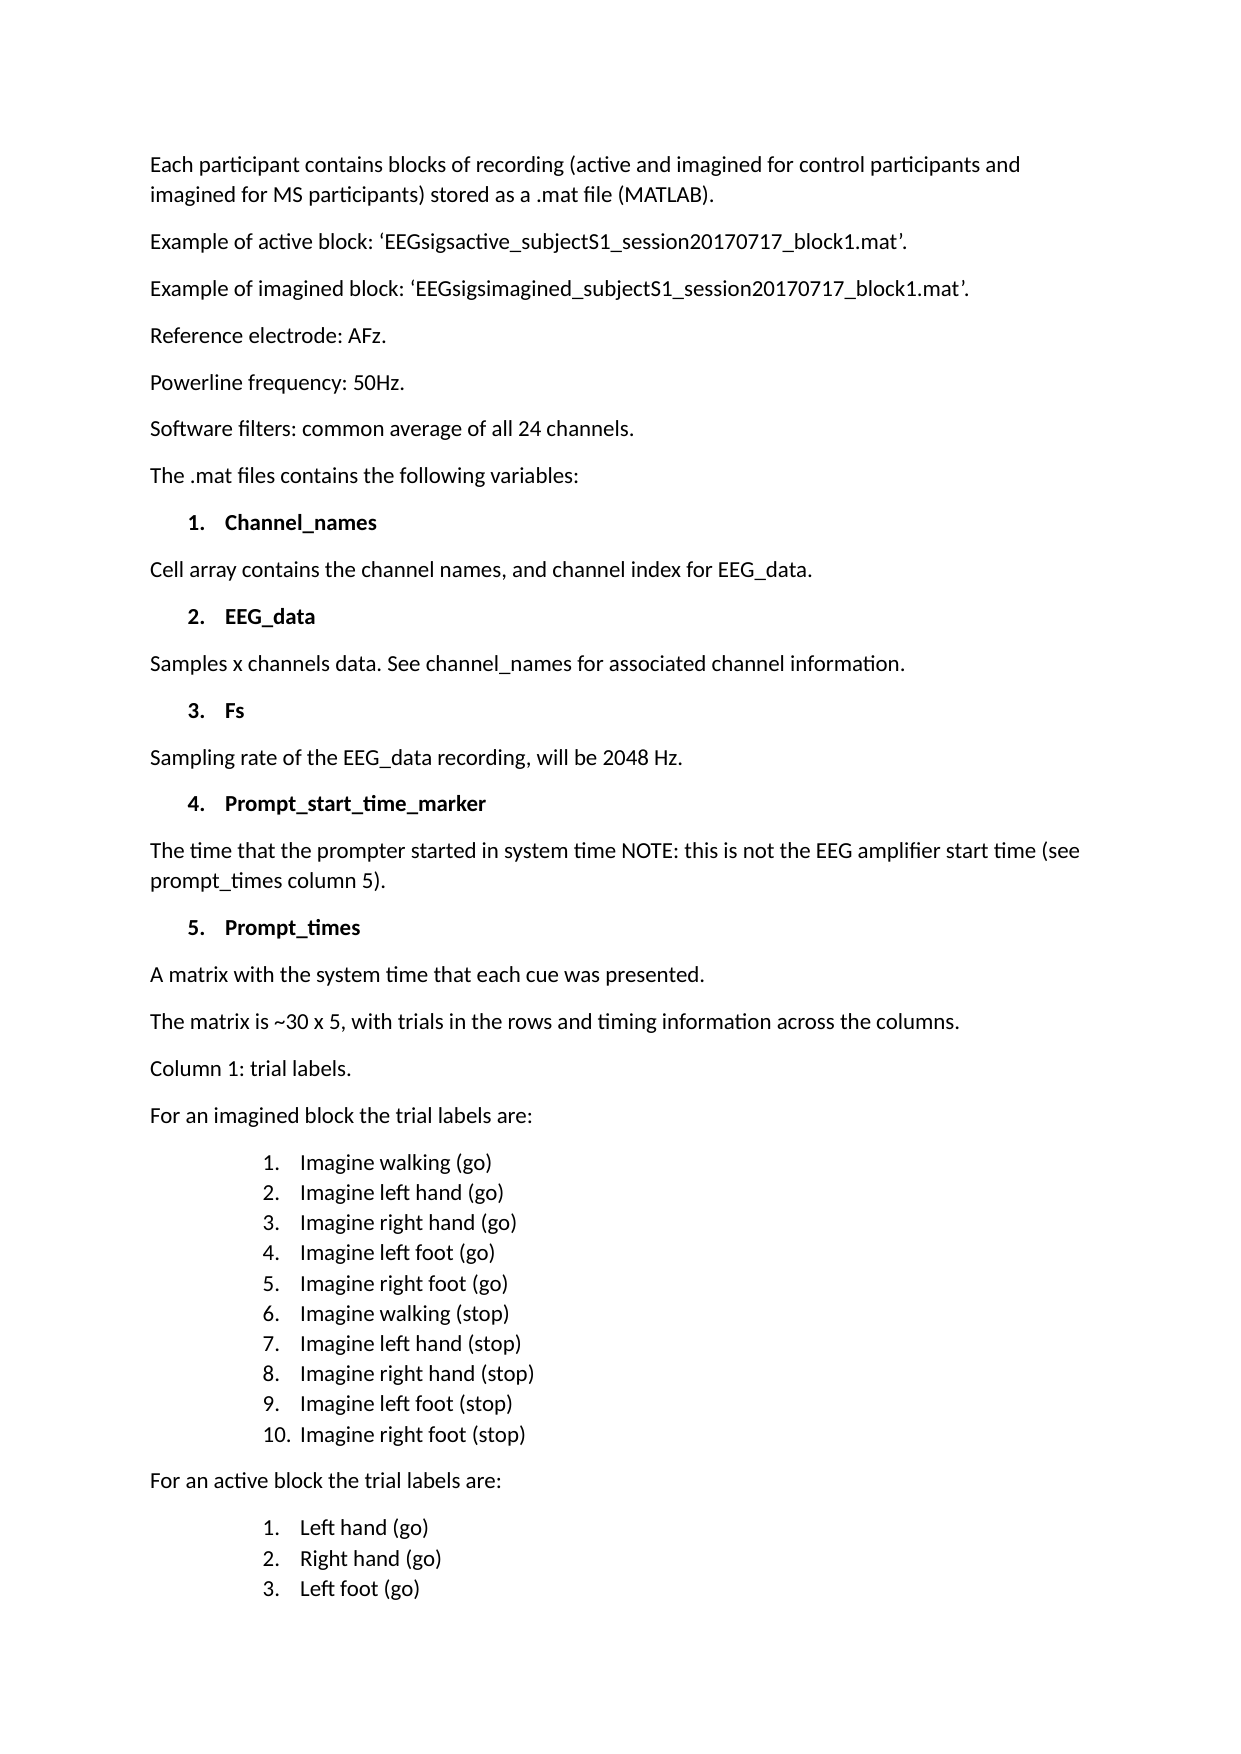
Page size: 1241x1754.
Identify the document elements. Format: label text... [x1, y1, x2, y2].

text The .mat files contains the following variables: [150, 461, 1090, 489]
list Fs [187, 696, 1090, 724]
list Channel_names [187, 508, 1090, 536]
list Imagine left foot (stop) [262, 1389, 1090, 1418]
list Imagine right foot (go) [262, 1269, 1090, 1297]
list Imagine left hand (stop) [262, 1329, 1090, 1357]
text Sampling rate of the EEG_data recording, will be 2048 Hz. [150, 743, 1090, 771]
text Example of imagined block: ‘EEGsigsimagined_subjectS1_session20170717_block1.mat’. [150, 274, 1090, 302]
text Each participant contains blocks of recording (active and imagined for control participants and imagined for MS participants) stored as a .mat file (MATLAB). [150, 150, 1090, 208]
text Column 1: trial labels. [150, 1054, 1090, 1082]
text Powerline frequency: 50Hz. [150, 368, 1090, 396]
text For an active block the trial labels are: [150, 1467, 1090, 1495]
text Reference electrode: AFz. [150, 321, 1090, 349]
text The time that the prompter started in system time NOTE: this is not the EEG amplifier start time (see prompt_times column 5). [150, 836, 1090, 895]
list Imagine right foot (stop) [262, 1420, 1090, 1448]
list Imagine right hand (go) [262, 1208, 1090, 1236]
text Samples x channels data. See channel_names for associated channel information. [150, 649, 1090, 677]
text The matrix is ~30 x 5, with trials in the rows and timing information across the columns. [150, 1007, 1090, 1035]
list Imagine right hand (stop) [262, 1359, 1090, 1387]
text A matrix with the system time that each cue was presented. [150, 960, 1090, 988]
list Left hand (go) [262, 1513, 1090, 1542]
list Imagine left foot (go) [262, 1238, 1090, 1267]
text For an imagined block the trial labels are: [150, 1101, 1090, 1129]
text Example of active block: ‘EEGsigsactive_subjectS1_session20170717_block1.mat’. [150, 227, 1090, 255]
list Imagine walking (stop) [262, 1299, 1090, 1327]
list Imagine left hand (go) [262, 1178, 1090, 1206]
list Right hand (go) [262, 1544, 1090, 1572]
list Prompt_start_time_marker [187, 789, 1090, 818]
text Software filters: common average of all 24 channels. [150, 414, 1090, 443]
list EEG_data [187, 602, 1090, 630]
text Cell array contains the channel names, and channel index for EEG_data. [150, 555, 1090, 583]
list Left foot (go) [262, 1574, 1090, 1602]
list Prompt_times [187, 913, 1090, 942]
list Imagine walking (go) [262, 1148, 1090, 1176]
